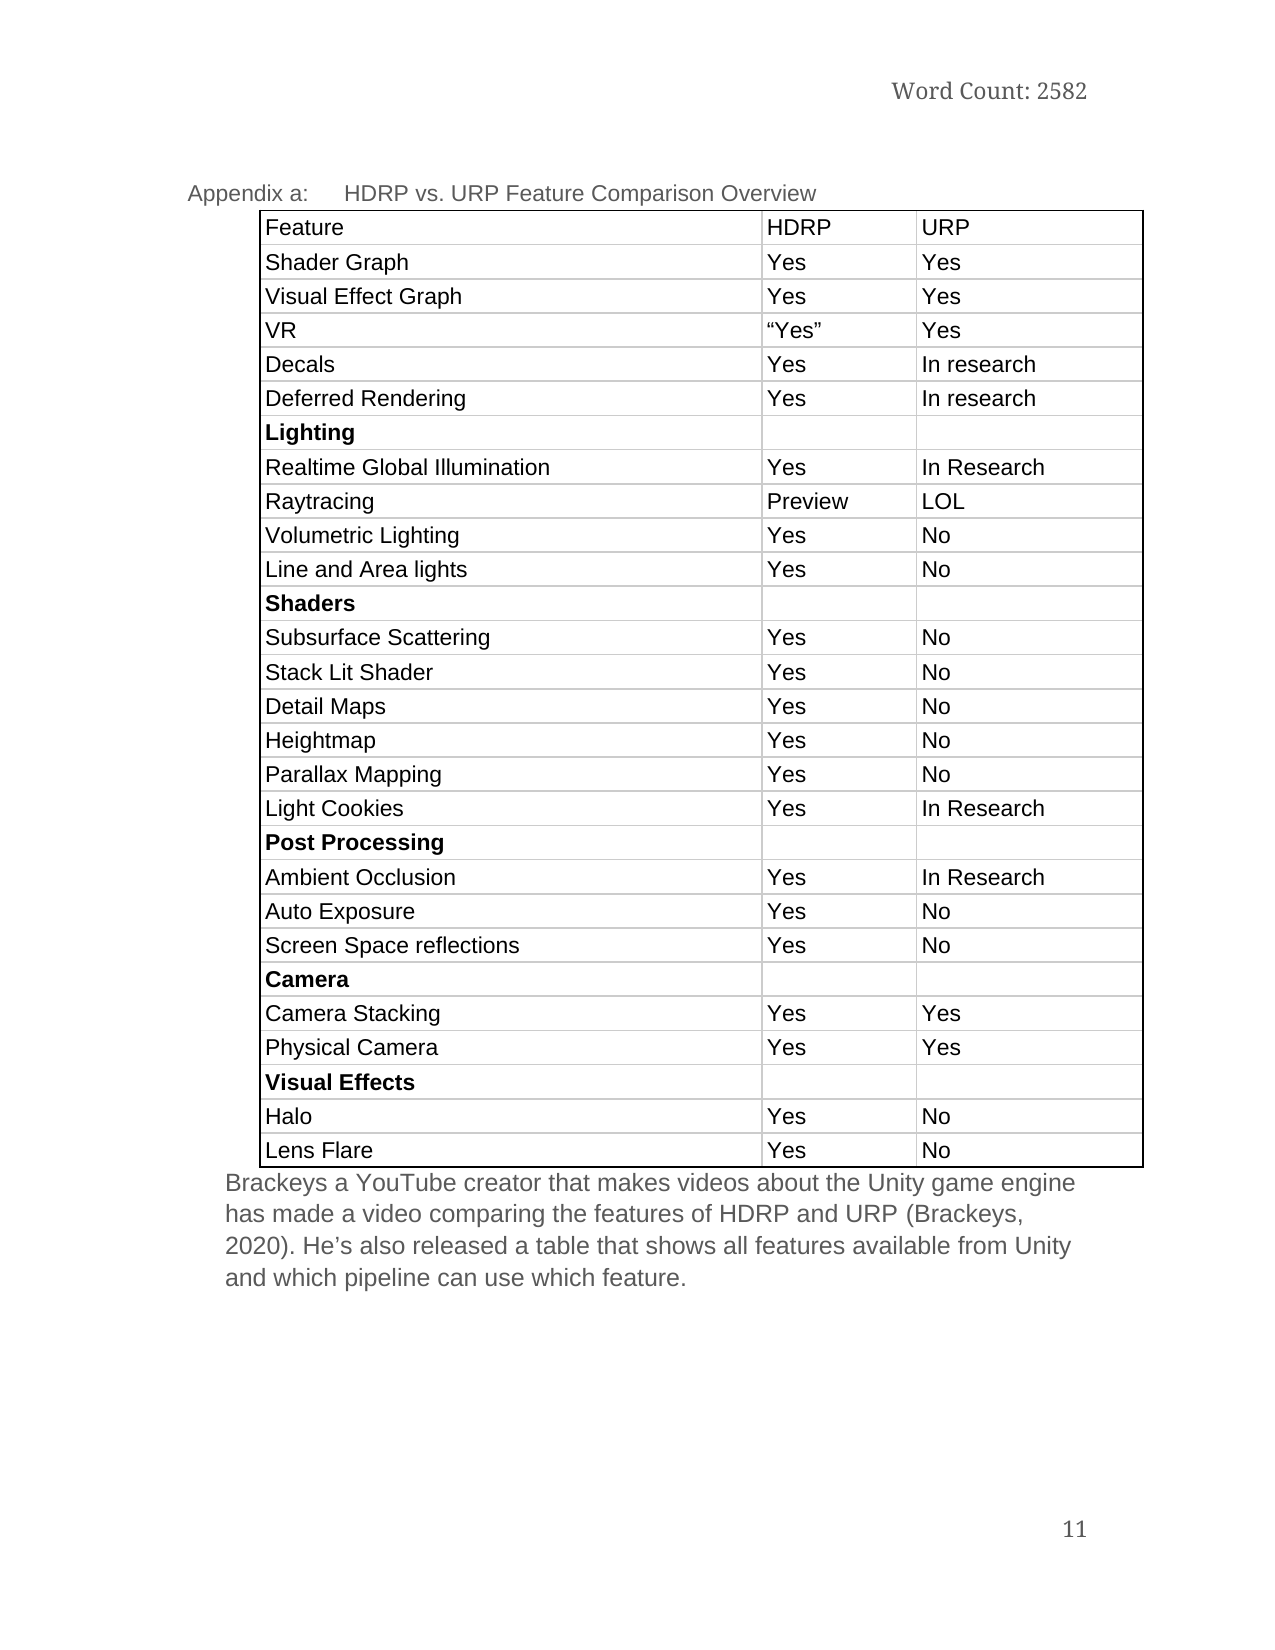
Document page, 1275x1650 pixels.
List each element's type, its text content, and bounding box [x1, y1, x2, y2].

table_cell Yes [917, 1031, 1142, 1064]
table_cell Heightmap [261, 724, 761, 756]
table_cell No [917, 621, 1142, 654]
table_cell In Research [917, 860, 1142, 893]
table_cell [763, 416, 916, 449]
table_cell Yes [763, 690, 916, 722]
table_cell In research [917, 348, 1142, 380]
table_cell No [917, 519, 1142, 551]
table_cell Yes [763, 553, 916, 585]
table_cell Yes [763, 519, 916, 551]
table_cell In Research [917, 792, 1142, 824]
table_cell Yes [763, 758, 916, 790]
table_cell Yes [917, 997, 1142, 1029]
table_cell Yes [763, 895, 916, 927]
table_cell Deferred Rendering [261, 382, 761, 414]
table_cell Yes [763, 655, 916, 688]
table_cell Parallax Mapping [261, 758, 761, 790]
table_cell No [917, 1134, 1142, 1166]
table_cell [763, 587, 916, 619]
table_cell VR [261, 314, 761, 346]
table_cell Auto Exposure [261, 895, 761, 927]
table_cell Yes [763, 997, 916, 1029]
table_cell Decals [261, 348, 761, 380]
table_cell [917, 963, 1142, 995]
table_cell Yes [763, 621, 916, 654]
table_cell Detail Maps [261, 690, 761, 722]
table_header URP [917, 211, 1142, 244]
table_cell No [917, 758, 1142, 790]
table_cell No [917, 895, 1142, 927]
table_cell Post Processing [261, 826, 761, 859]
table_cell Ambient Occlusion [261, 860, 761, 893]
table_cell Yes [763, 1031, 916, 1064]
table_cell Yes [763, 792, 916, 824]
table_cell [763, 963, 916, 995]
table_cell Yes [763, 1100, 916, 1132]
table_cell No [917, 929, 1142, 961]
table_cell Lens Flare [261, 1134, 761, 1166]
table_cell Shader Graph [261, 245, 761, 278]
table_cell No [917, 655, 1142, 688]
table_cell Yes [763, 450, 916, 483]
table_cell [917, 587, 1142, 619]
table_cell [917, 1065, 1142, 1098]
table_cell Visual Effects [261, 1065, 761, 1098]
table_cell Physical Camera [261, 1031, 761, 1064]
table_cell Yes [763, 1134, 916, 1166]
table_cell Yes [917, 314, 1142, 346]
table_cell Camera Stacking [261, 997, 761, 1029]
table_cell Yes [763, 280, 916, 312]
table_cell Screen Space reflections [261, 929, 761, 961]
table_cell Preview [763, 485, 916, 517]
table_cell Yes [917, 245, 1142, 278]
table_cell Subsurface Scattering [261, 621, 761, 654]
table_header Feature [261, 211, 761, 244]
table_cell In research [917, 382, 1142, 414]
table_cell LOL [917, 485, 1142, 517]
table_cell Lighting [261, 416, 761, 449]
table_cell Yes [763, 382, 916, 414]
table_cell [763, 1065, 916, 1098]
table_cell Realtime Global Illumination [261, 450, 761, 483]
table_cell Yes [763, 348, 916, 380]
table_cell Yes [763, 860, 916, 893]
table_cell No [917, 553, 1142, 585]
table_cell No [917, 724, 1142, 756]
table_cell [763, 826, 916, 859]
table_cell Volumetric Lighting [261, 519, 761, 551]
table_cell Halo [261, 1100, 761, 1132]
table_cell “Yes” [763, 314, 916, 346]
table_cell No [917, 1100, 1142, 1132]
table_header HDRP [763, 211, 916, 244]
table_cell Visual Effect Graph [261, 280, 761, 312]
table_cell Yes [763, 929, 916, 961]
table_cell Yes [917, 280, 1142, 312]
table_cell Line and Area lights [261, 553, 761, 585]
table_cell Stack Lit Shader [261, 655, 761, 688]
table_cell In Research [917, 450, 1142, 483]
table_cell Yes [763, 245, 916, 278]
table_cell Camera [261, 963, 761, 995]
table_cell Raytracing [261, 485, 761, 517]
table_cell Light Cookies [261, 792, 761, 824]
table_cell Yes [763, 724, 916, 756]
table_cell No [917, 690, 1142, 722]
text HDRP vs. URP Feature Comparison Overview Brackeys a YouTube creator that makes videos about the Unity game engine has made a video comparing the features of HDRP and URP. He’s also released a table that shows all features available from Unity and which pipeline can use which feature. [187, 180, 1087, 1291]
table_cell [917, 416, 1142, 449]
table_cell Shaders [261, 587, 761, 619]
table_cell [917, 826, 1142, 859]
